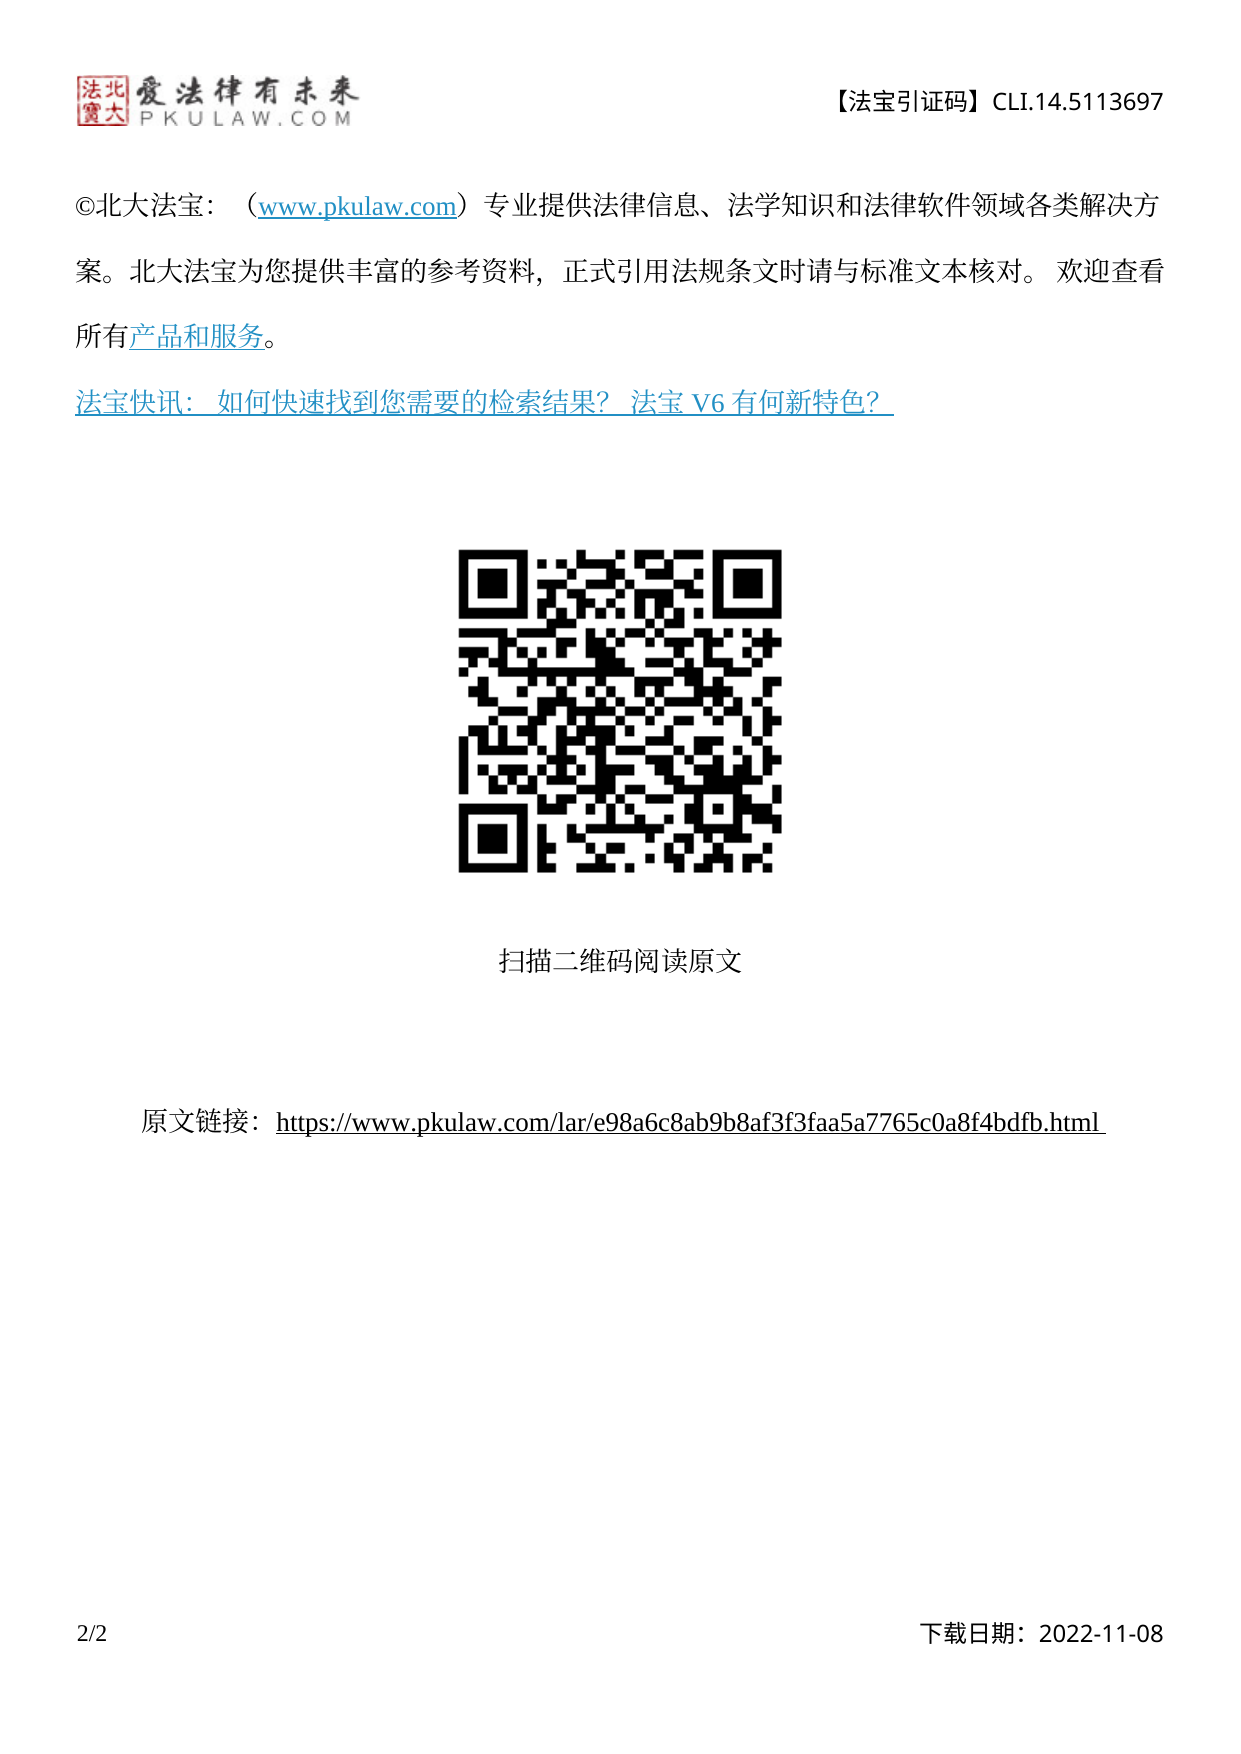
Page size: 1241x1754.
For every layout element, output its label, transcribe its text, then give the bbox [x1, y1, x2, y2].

picture [76, 75, 361, 126]
picture [420, 511, 821, 912]
text ©北大法宝：（www.pkulaw.com）专业提供法律信息、法学知识和法律软件领域各类解决方案。北大法宝为您提供丰富的参考资料，正式引用法规条文时请与标准文本核对。 欢迎查看所有产品和服务。 法宝快讯： 如何快速找到您需要的检索结果？ 法宝 V6 有何新特色？ [75, 156, 1165, 418]
text 扫描二维码阅读原文 [169, 912, 1071, 978]
text 原文链接：https://www.pkulaw.com/lar/e98a6c8ab9b8af3f3faa5a7765c0a8f4bdfb.html [75, 1071, 1165, 1137]
